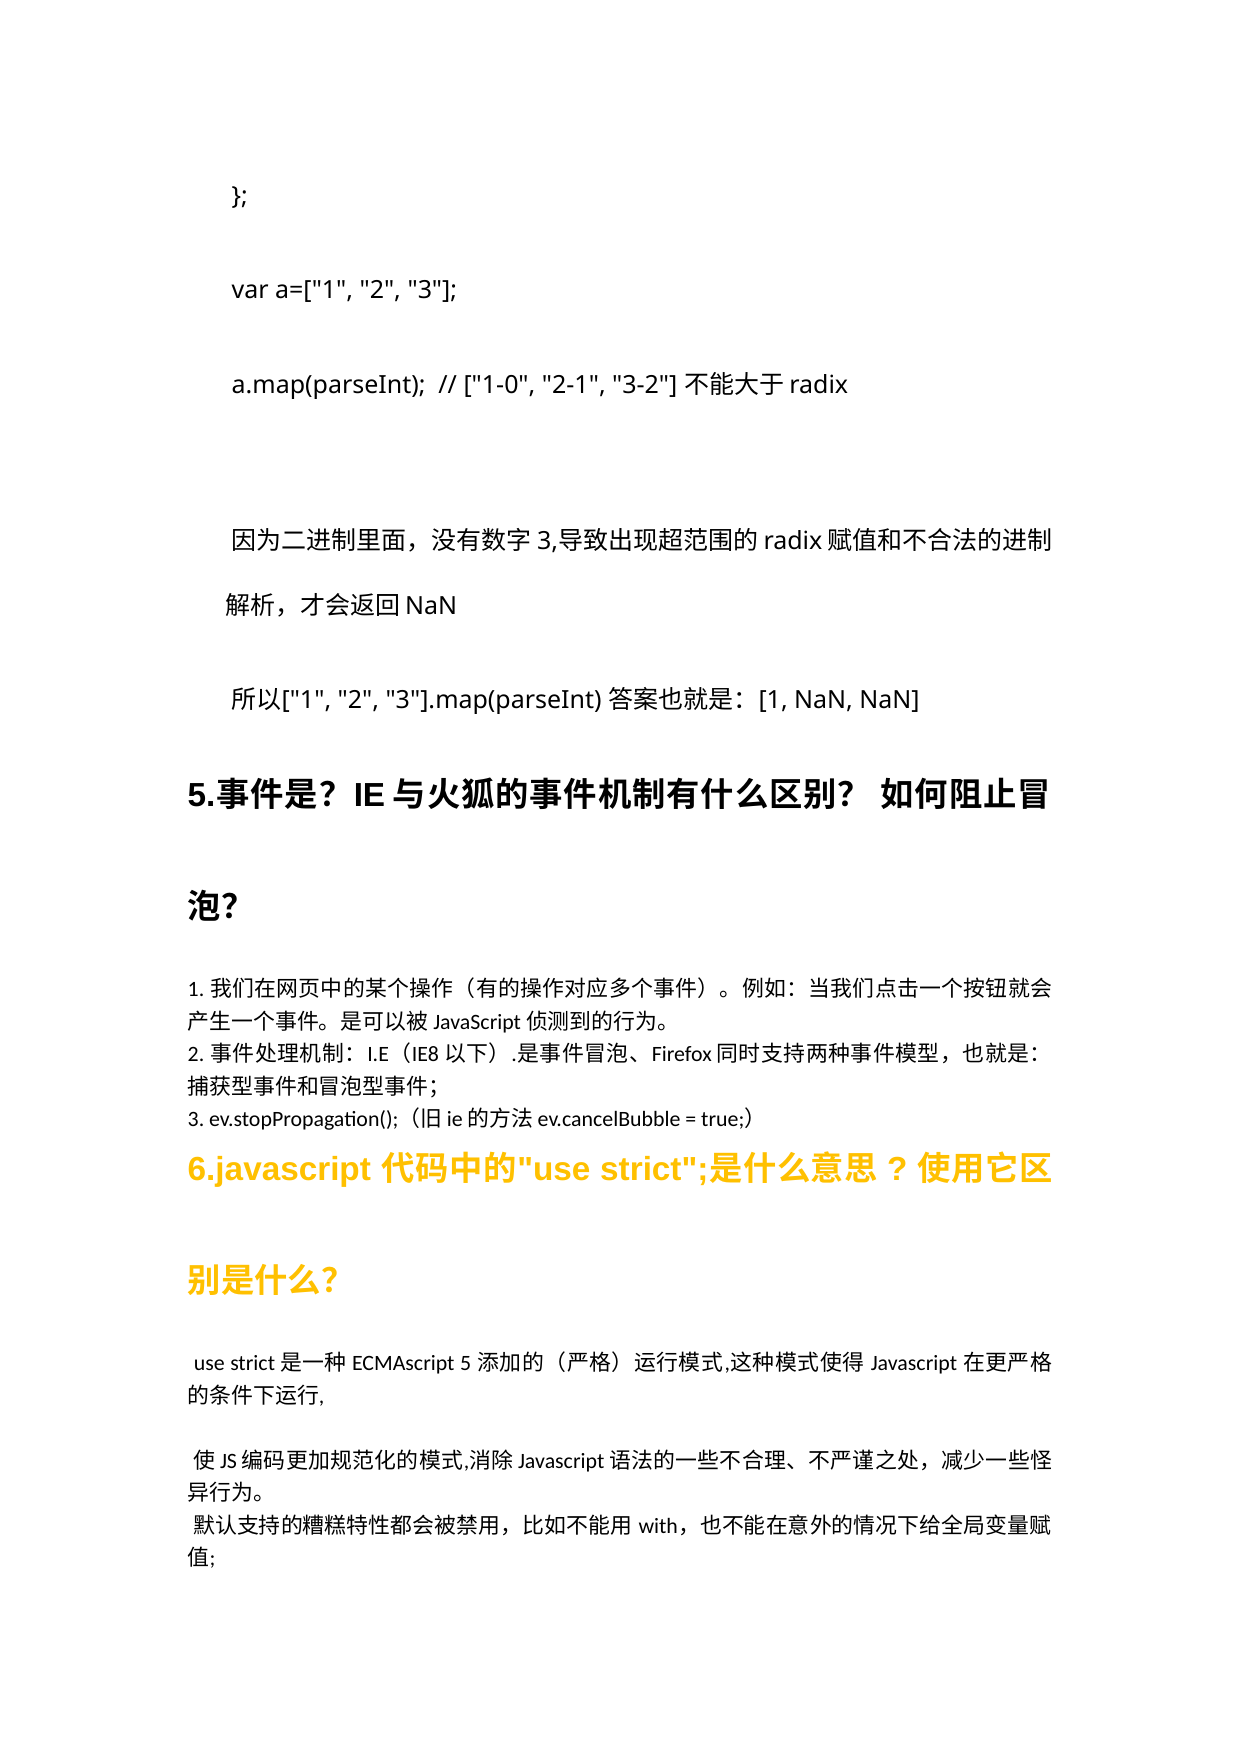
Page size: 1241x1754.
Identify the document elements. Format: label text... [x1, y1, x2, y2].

text 默认支持的糟糕特性都会被禁用，比如不能用with，也不能在意外的情况下给全局变量赋值; [187, 1507, 1053, 1572]
text use strict是一种ECMAscript 5 添加的（严格）运行模式,这种模式使得 Javascript 在更严格的条件下运行, [187, 1345, 1053, 1410]
text var a=["1", "2", "3"]; [225, 256, 1053, 321]
text 3. ev.stopPropagation();（旧ie的方法 ev.cancelBubble = true;） [187, 1101, 1053, 1133]
text 所以["1", "2", "3"].map(parseInt) 答案也就是：[1, NaN, NaN] [225, 665, 1053, 730]
subtitle 5.事件是？IE与火狐的事件机制有什么区别？ 如何阻止冒泡？ [187, 759, 1053, 936]
text a.map(parseInt); // ["1-0", "2-1", "3-2"] 不能大于radix [225, 350, 1053, 415]
text 1. 我们在网页中的某个操作（有的操作对应多个事件）。例如：当我们点击一个按钮就会产生一个事件。是可以被 JavaScript 侦测到的行为。 [187, 971, 1053, 1036]
text 因为二进制里面，没有数字3,导致出现超范围的radix赋值和不合法的进制解析，才会返回NaN [225, 506, 1053, 636]
text 使JS编码更加规范化的模式,消除Javascript语法的一些不合理、不严谨之处，减少一些怪异行为。 [187, 1442, 1053, 1507]
subtitle 6.javascript 代码中的"use strict";是什么意思 ? 使用它区别是什么？ [187, 1133, 1053, 1310]
text 2. 事件处理机制：I.E（IE8以下）.是事件冒泡、Firefox同时支持两种事件模型，也就是：捕获型事件和冒泡型事件； [187, 1036, 1053, 1101]
text }; [225, 162, 1053, 227]
